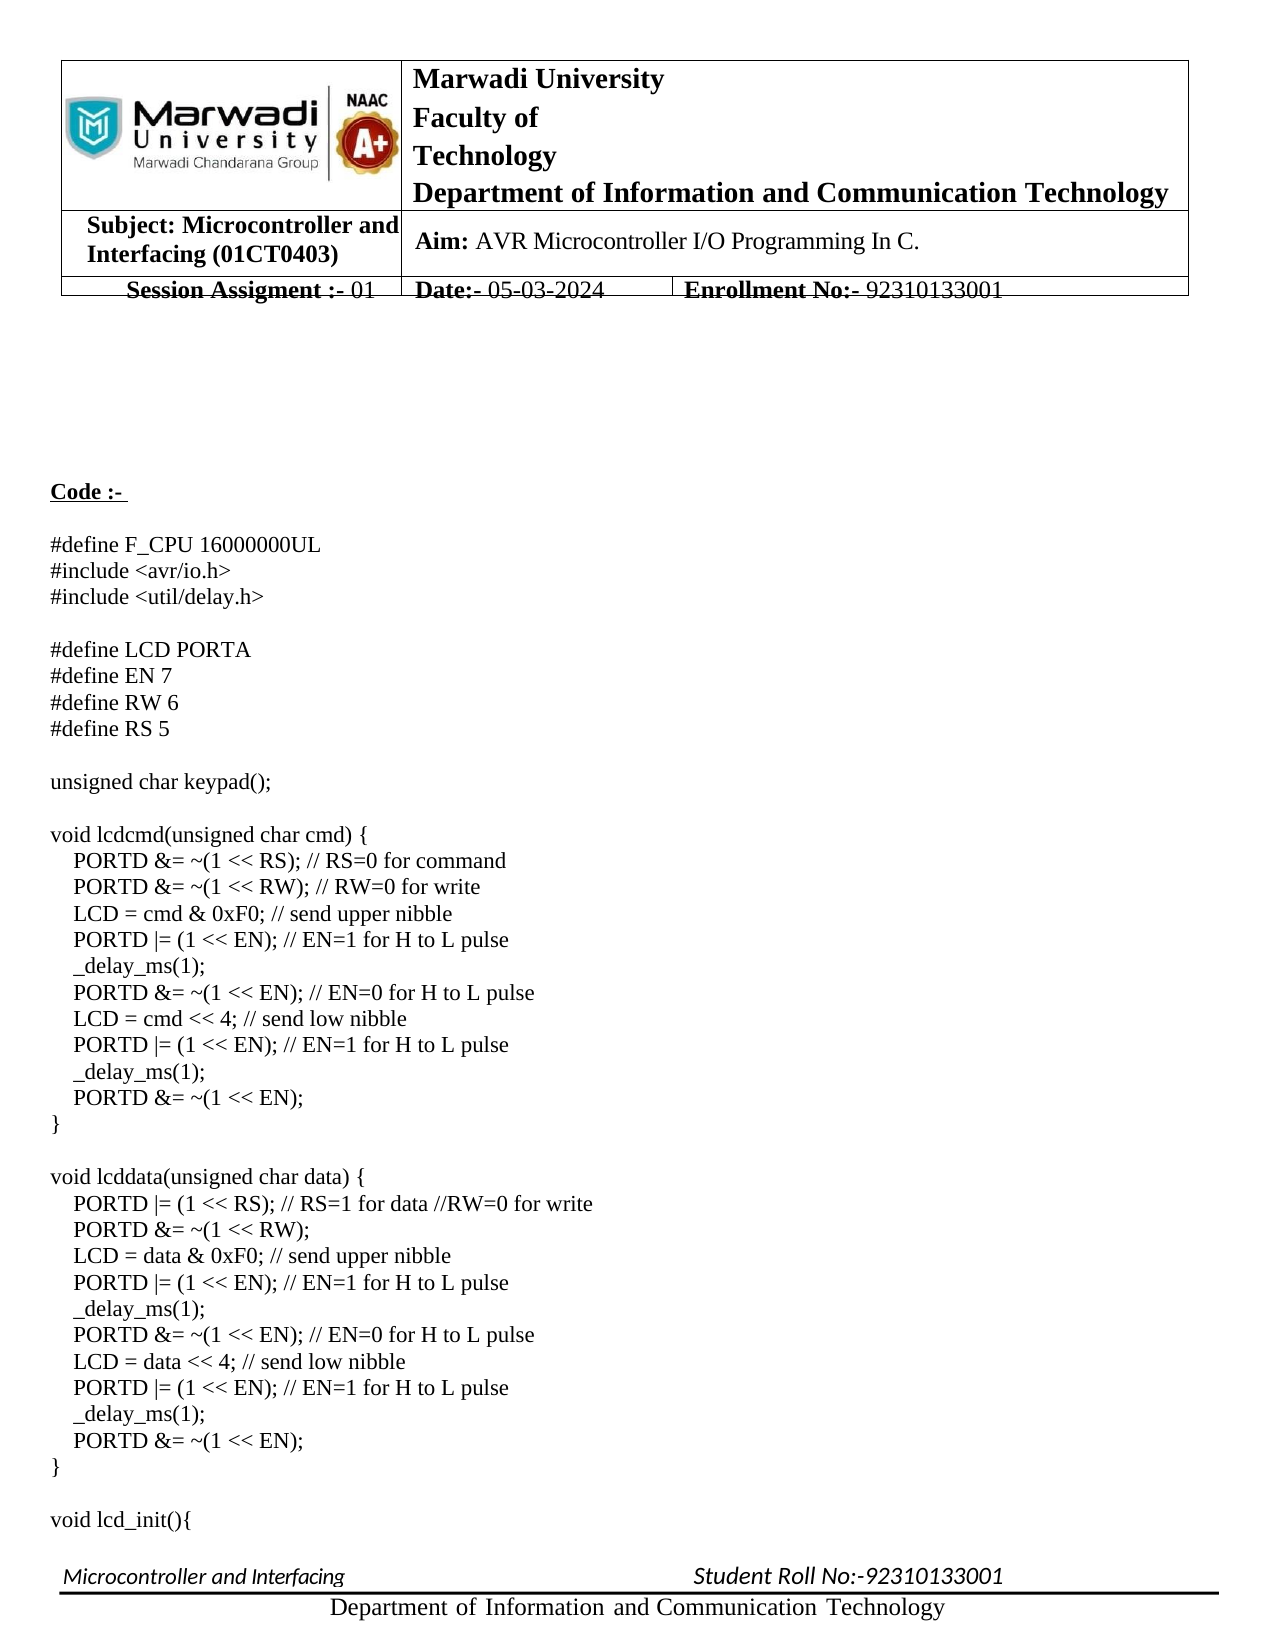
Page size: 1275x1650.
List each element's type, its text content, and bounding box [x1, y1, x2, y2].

text PORTD &= ~(1 << EN); // EN=0 for H to L pulse [50, 1321, 1221, 1348]
text PORTD |= (1 << EN); // EN=1 for H to L pulse [50, 1031, 1221, 1058]
text _delay_ms(1); [50, 1295, 1221, 1321]
text PORTD |= (1 << EN); // EN=1 for H to L pulse [50, 1374, 1221, 1400]
text void lcddata(unsigned char data) { [50, 1163, 1221, 1189]
text PORTD &= ~(1 << RW); [50, 1216, 1221, 1242]
text LCD = data << 4; // send low nibble [50, 1348, 1221, 1374]
text #define LCD PORTA [50, 636, 1221, 662]
text void lcd_init(){ [50, 1506, 1221, 1532]
text PORTD &= ~(1 << EN); [50, 1084, 1221, 1111]
text LCD = data & 0xF0; // send upper nibble [50, 1242, 1221, 1269]
text #define F_CPU 16000000UL [50, 531, 1221, 557]
text PORTD &= ~(1 << RW); // RW=0 for write [50, 873, 1221, 900]
text PORTD |= (1 << RS); // RS=1 for data //RW=0 for write [50, 1189, 1221, 1216]
text _delay_ms(1); [50, 1058, 1221, 1084]
text PORTD &= ~(1 << RS); // RS=0 for command [50, 847, 1221, 873]
text LCD = cmd << 4; // send low nibble [50, 1005, 1221, 1031]
text #include <avr/io.h> [50, 557, 1221, 583]
text _delay_ms(1); [50, 1400, 1221, 1427]
picture [62, 82, 401, 183]
text PORTD &= ~(1 << EN); [50, 1427, 1221, 1453]
text LCD = cmd & 0xF0; // send upper nibble [50, 900, 1221, 926]
text unsigned char keypad(); [50, 768, 1221, 794]
text _delay_ms(1); [50, 952, 1221, 979]
text #define EN 7 [50, 662, 1221, 689]
text } [50, 1111, 1221, 1137]
text void lcdcmd(unsigned char cmd) { [50, 821, 1221, 847]
text } [50, 1453, 1221, 1479]
text PORTD |= (1 << EN); // EN=1 for H to L pulse [50, 1269, 1221, 1295]
text PORTD |= (1 << EN); // EN=1 for H to L pulse [50, 926, 1221, 952]
text #include <util/delay.h> [50, 583, 1221, 610]
text #define RS 5 [50, 715, 1221, 742]
text #define RW 6 [50, 689, 1221, 715]
text Code :- [50, 478, 1221, 504]
text PORTD &= ~(1 << EN); // EN=0 for H to L pulse [50, 979, 1221, 1005]
